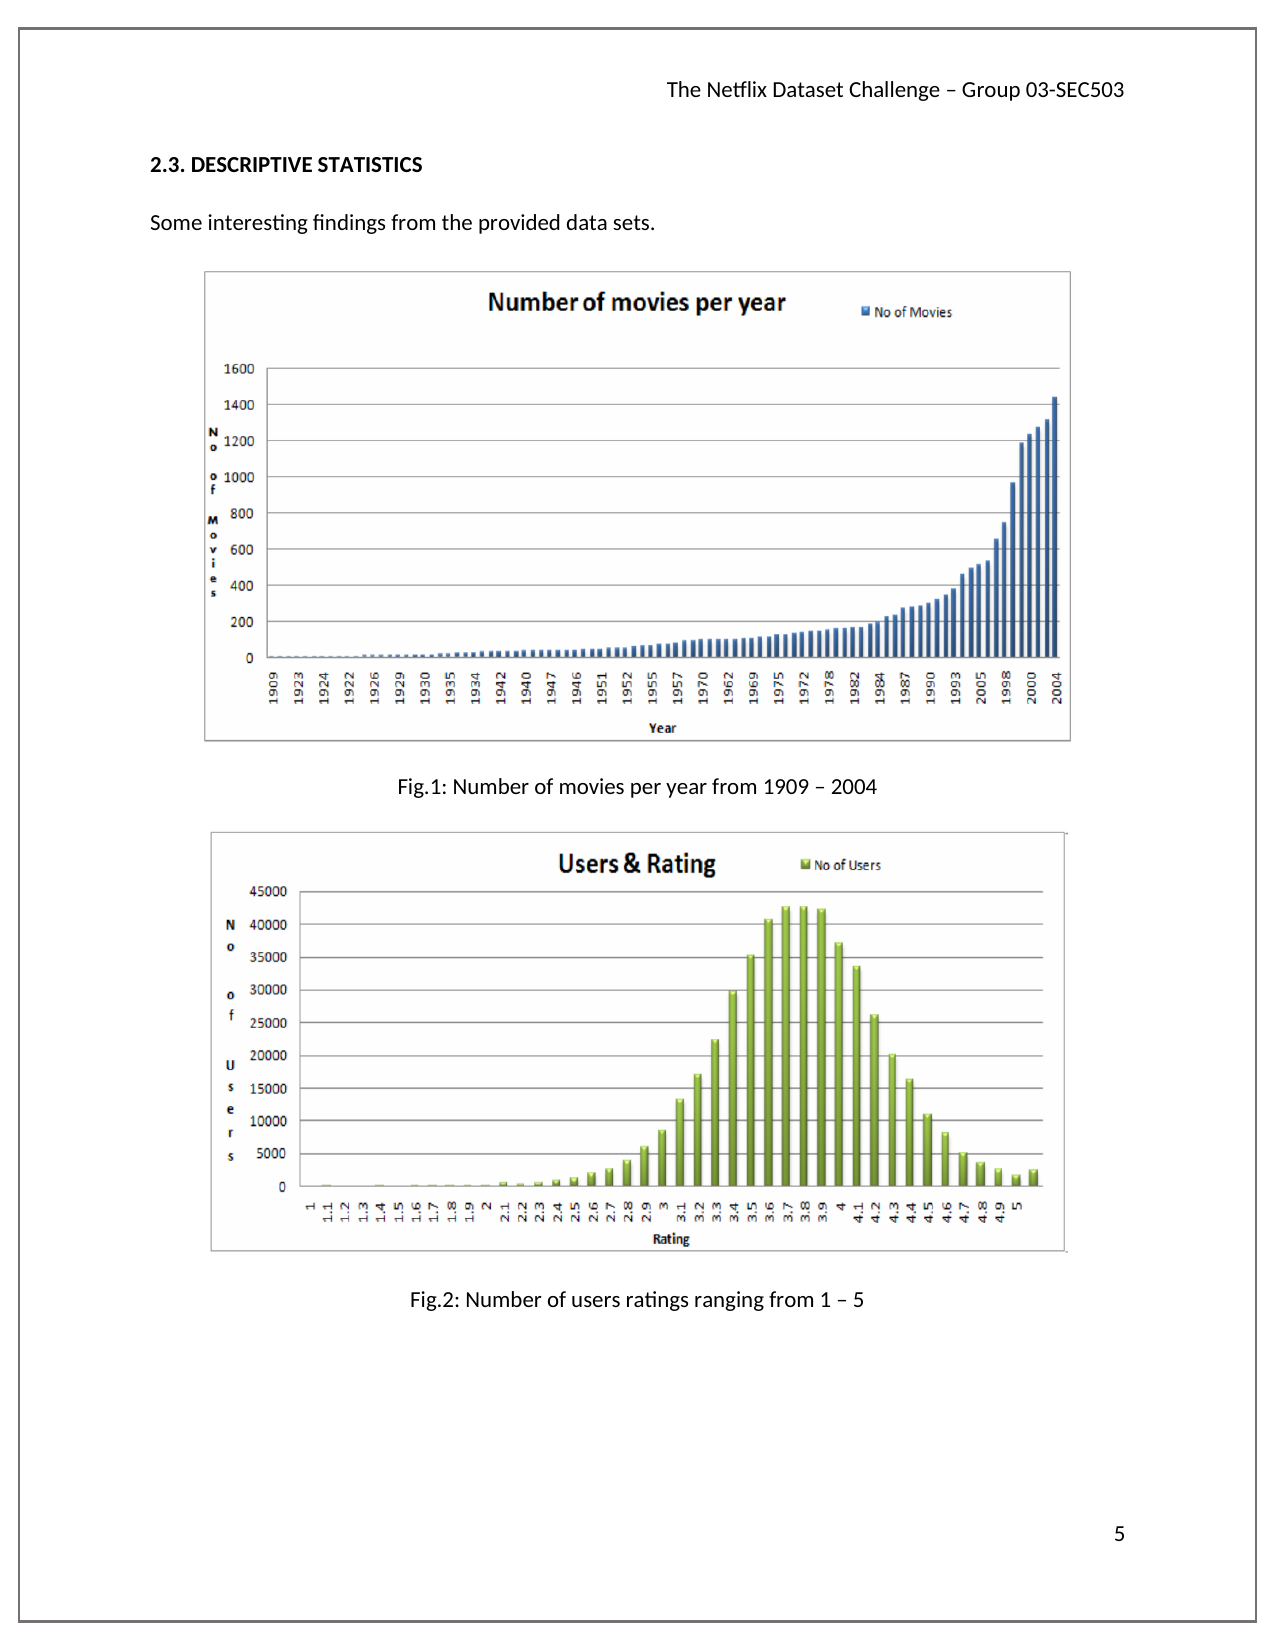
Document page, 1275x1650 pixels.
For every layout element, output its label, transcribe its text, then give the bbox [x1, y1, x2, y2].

picture [205, 1028, 1070, 1456]
text Fig.1: Number of movies per year from 1909 – 2004 [150, 971, 1125, 999]
text 2.3. DESCRIPTIVE STATISTICS [150, 350, 1125, 378]
list Probe dataset size is 1408395. It contains from 1-9999 movies ids. This dataset is meant to be used for checking the RMSE before proceeding for qualifying dataset prediction. [187, 150, 1125, 206]
picture [200, 464, 1075, 943]
text Some interesting findings from the provided data sets. [150, 407, 1125, 435]
